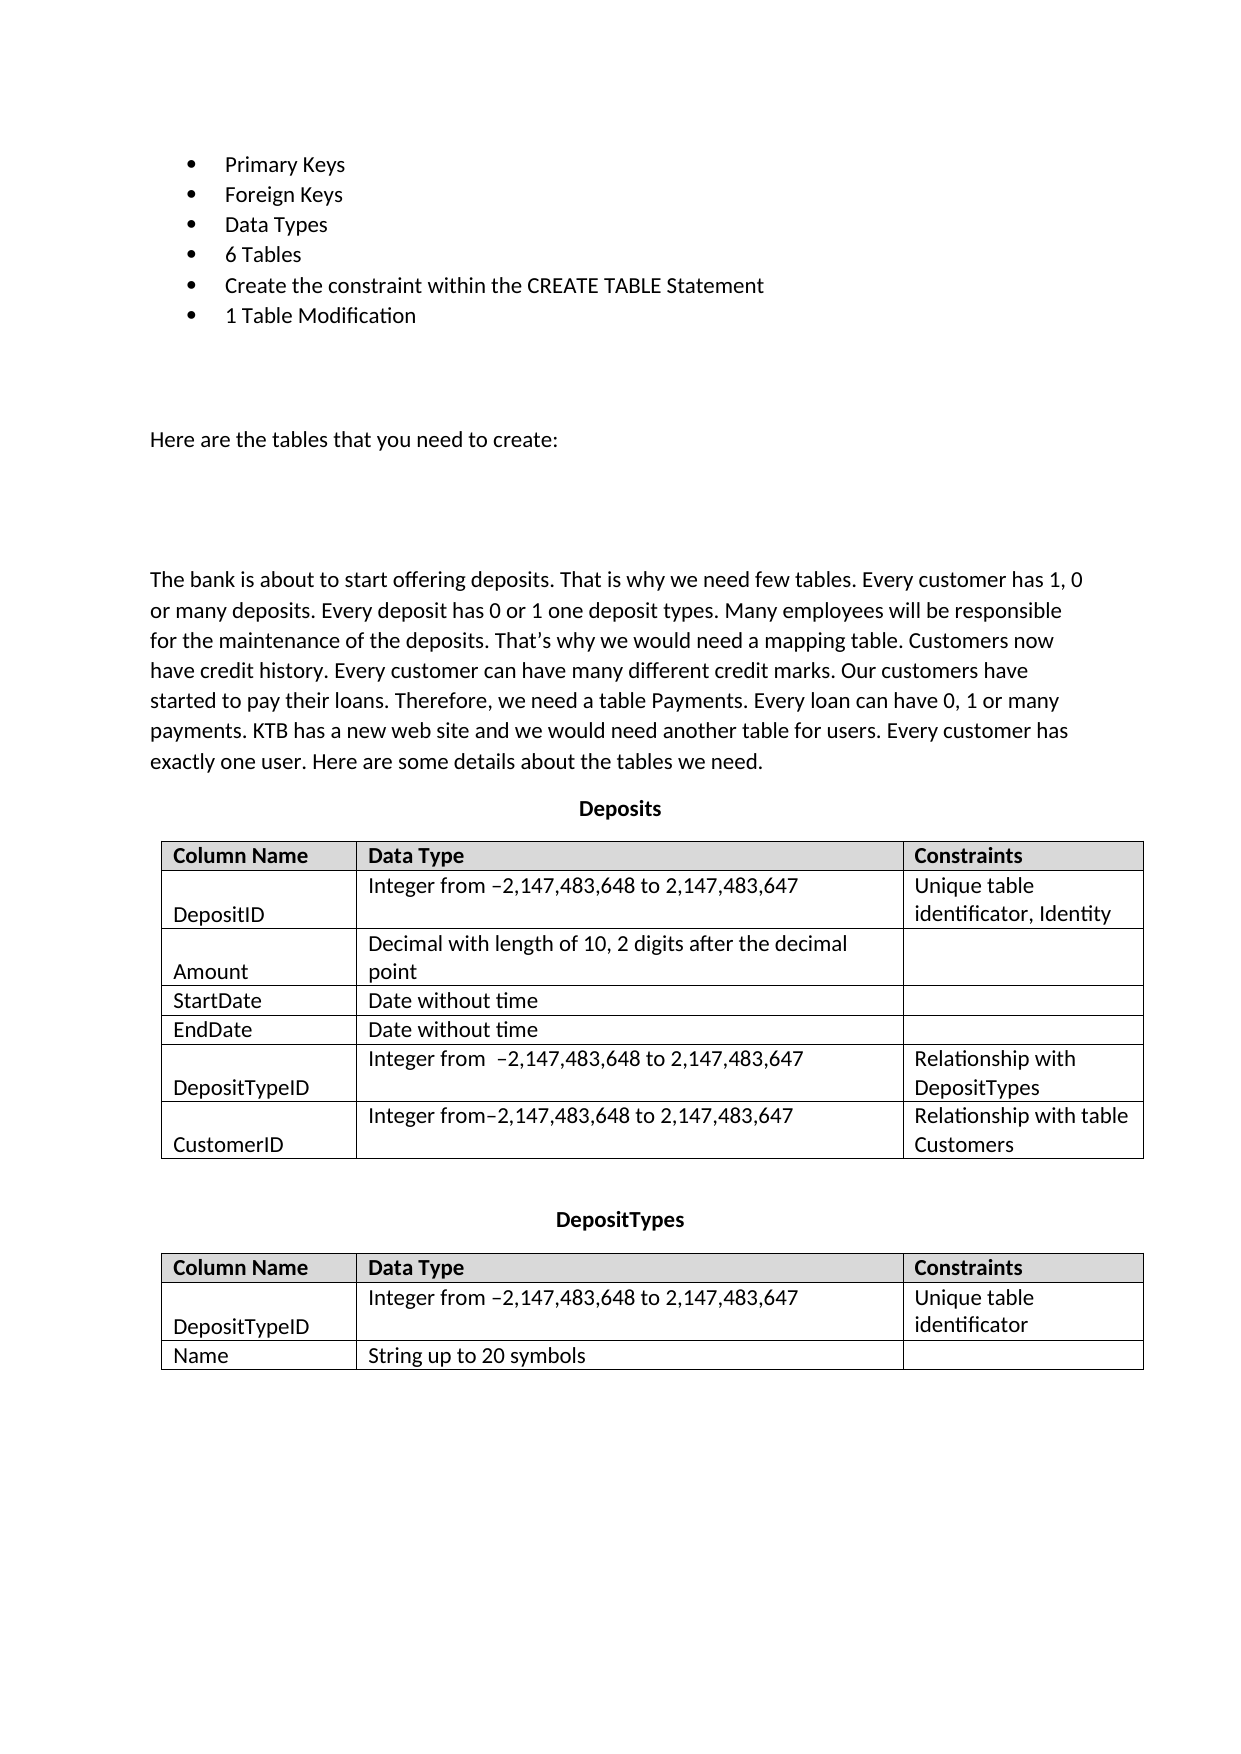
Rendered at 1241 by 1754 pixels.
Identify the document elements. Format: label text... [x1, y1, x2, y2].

table_cell StartDate [162, 986, 356, 1014]
table_cell Date without time [357, 986, 903, 1014]
table_header Column Name [162, 842, 356, 870]
table_cell DepositTypeID [162, 1045, 356, 1101]
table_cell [357, 1283, 903, 1340]
text DepositTypes [150, 1206, 1090, 1234]
list 1 Table Modification [187, 301, 1090, 329]
table_cell Integer from –2,147,483,648 to 2,147,483,647 [357, 1045, 903, 1101]
list 6 Tables [187, 241, 1090, 269]
table_cell Unique table identificator [904, 1283, 1143, 1340]
table_header Data Type [357, 1254, 903, 1282]
table_header Constraints [904, 842, 1143, 870]
text The bank is about to start offering deposits. That is why we need few tables. Every customer has 1, 0 or many deposits. Every deposit has 0 or 1 one deposit types. Many employees will be responsible for the maintenance of the deposits. That’s why we would need a mapping table. Customers now have credit history. Every customer can have many different credit marks. Our customers have started to pay their loans. Therefore, we need a table Payments. Every loan can have 0, 1 or many payments. KTB has a new web site and we would need another table for users. Every customer has exactly one user. Here are some details about the tables we need. [150, 566, 1090, 775]
table_cell Integer from–2,147,483,648 to 2,147,483,647 [357, 1102, 903, 1158]
table_cell Integer from –2,147,483,648 to 2,147,483,647 [357, 871, 903, 928]
table_cell DepositTypeID [162, 1283, 356, 1340]
table_cell Name [162, 1341, 356, 1369]
table_cell Unique table identificator, Identity [904, 871, 1143, 928]
table_header Constraints [904, 1254, 1143, 1282]
table_cell Relationship with table Customers [904, 1102, 1143, 1158]
list Foreign Keys [187, 180, 1090, 208]
list Create the constraint within the CREATE TABLE Statement [187, 271, 1090, 299]
list Data Types [187, 210, 1090, 238]
list Primary Keys [187, 150, 1090, 178]
text Deposits [150, 794, 1090, 822]
table_cell String up to 20 symbols [357, 1341, 903, 1369]
table_cell Decimal with length of 10, 2 digits after the decimal point [357, 929, 903, 985]
table_cell DepositID [162, 871, 356, 928]
table_cell Amount [162, 929, 356, 985]
table_cell EndDate [162, 1016, 356, 1043]
text Here are the tables that you need to create: [150, 425, 1090, 453]
table_cell CustomerID [162, 1102, 356, 1158]
table_cell [904, 1016, 1143, 1043]
table_cell [904, 929, 1143, 985]
table_header Column Name [162, 1254, 356, 1282]
table_cell [904, 1341, 1143, 1369]
table_header Data Type [357, 842, 903, 870]
table_cell Date without time [357, 1016, 903, 1043]
table_cell [904, 986, 1143, 1014]
table_cell Relationship with DepositTypes [904, 1045, 1143, 1101]
